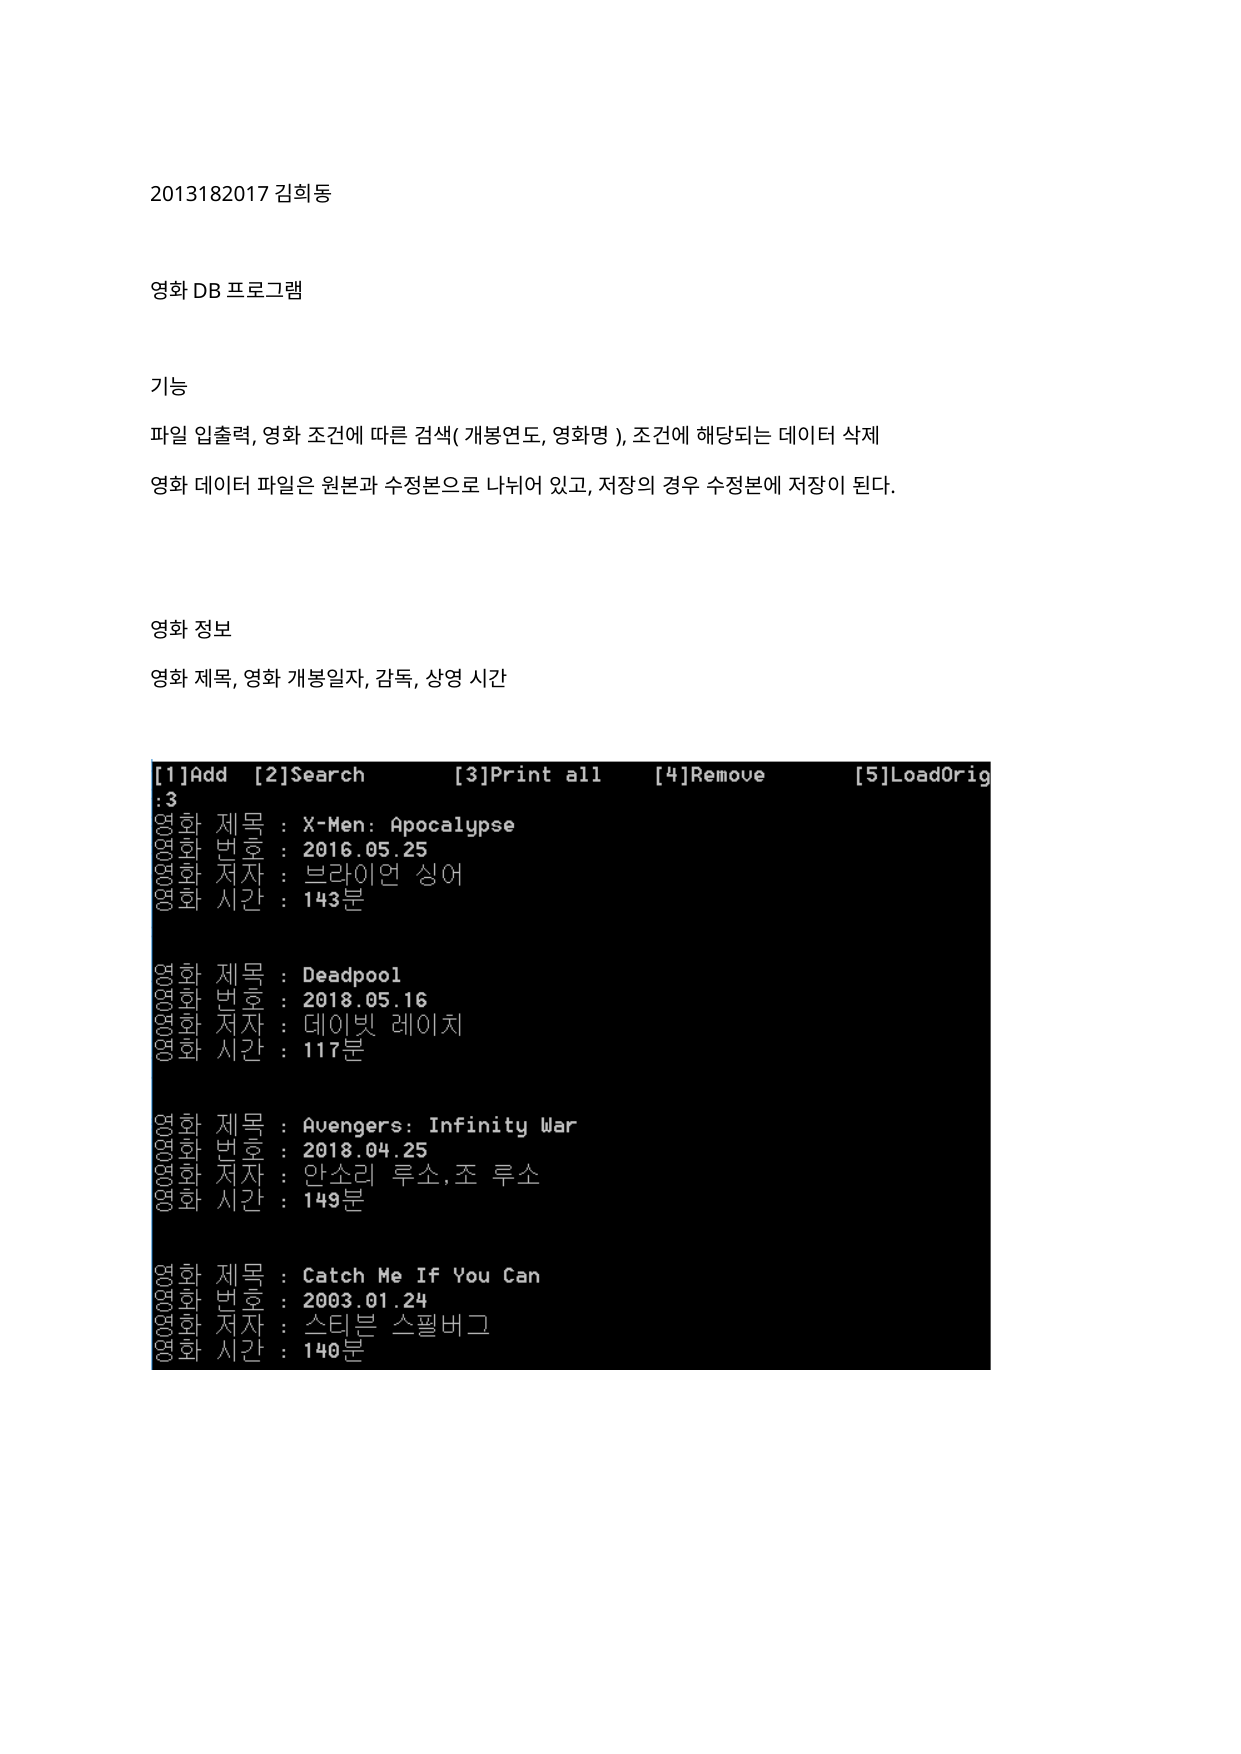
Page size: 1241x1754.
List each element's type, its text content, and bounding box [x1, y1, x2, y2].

text 영화 정보 [150, 613, 1090, 643]
text 파일 입출력, 영화 조건에 따른 검색( 개봉연도, 영화명 ), 조건에 해당되는 데이터 삭제 [150, 420, 1090, 450]
text 영화DB 프로그램 [150, 274, 1090, 304]
text 2013182017 김희동 [150, 177, 1090, 207]
text 기능 [150, 371, 1090, 401]
text 영화 제목, 영화 개봉일자, 감독, 상영 시간 [150, 662, 1090, 693]
text 영화 데이터 파일은 원본과 수정본으로 나뉘어 있고, 저장의 경우 수정본에 저장이 된다. [150, 469, 1090, 499]
picture [150, 759, 990, 1368]
